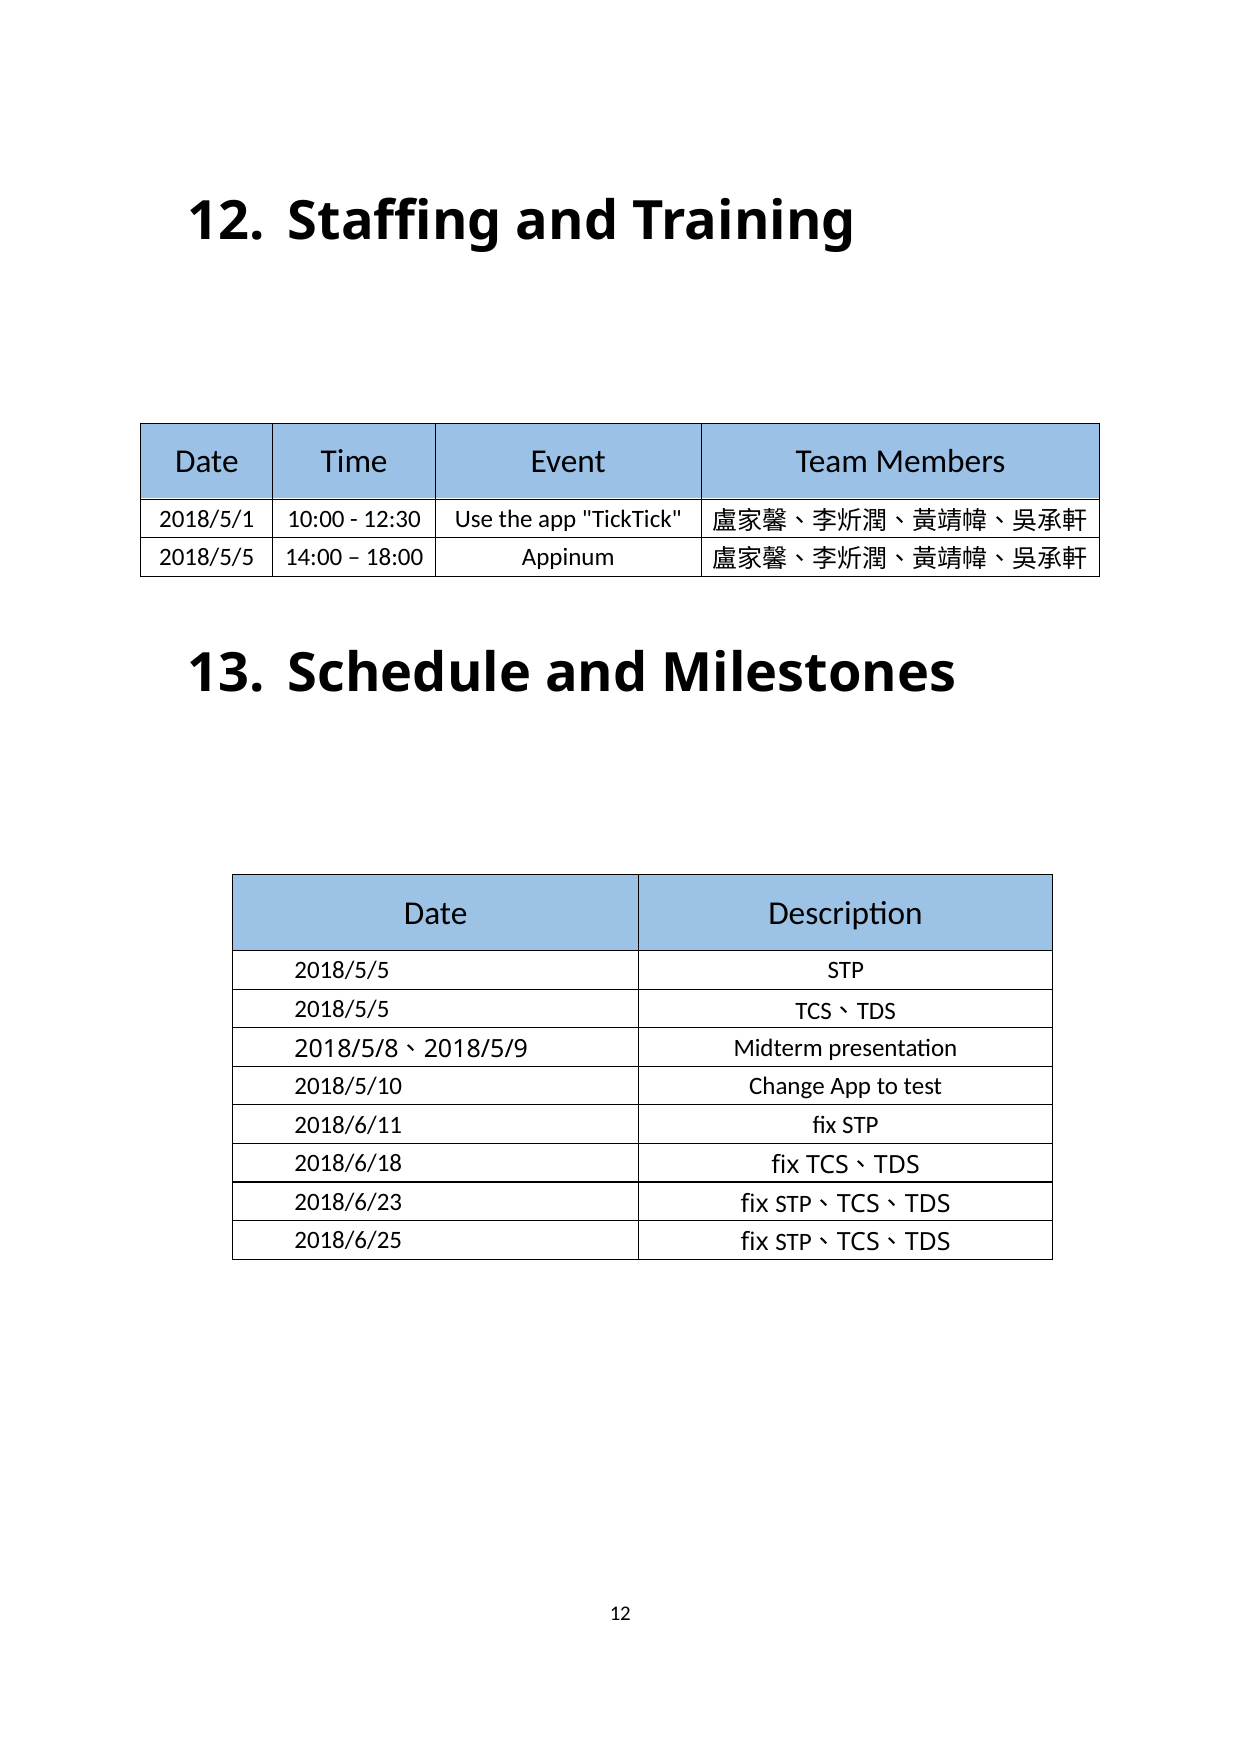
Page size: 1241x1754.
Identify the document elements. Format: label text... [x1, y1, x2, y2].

table_cell 10:00 - 12:30 [273, 500, 435, 537]
table_cell Use the app "TickTick" [436, 500, 701, 537]
table_cell fix STP [639, 1105, 1052, 1143]
table_cell 2018/5/5 [233, 990, 638, 1027]
table_cell 2018/5/10 [233, 1067, 638, 1104]
table_cell 14:00 – 18:00 [273, 538, 435, 576]
table_cell TCS、TDS [639, 990, 1052, 1027]
table_cell 2018/6/18 [233, 1144, 638, 1181]
table_cell 2018/5/5 [141, 538, 272, 576]
table_cell 2018/6/23 [233, 1183, 638, 1220]
table_cell 2018/5/8、2018/5/9 [233, 1028, 638, 1066]
table_cell Midterm presentation [639, 1028, 1052, 1066]
table_cell Change App to test [639, 1067, 1052, 1104]
table_cell 2018/5/1 [141, 500, 272, 537]
table_header Team Members [702, 424, 1099, 498]
table_cell fix TCS、TDS [639, 1144, 1052, 1181]
table_cell STP [639, 951, 1052, 989]
table_cell Appinum [436, 538, 701, 576]
table_cell 盧家馨、李炘潤、黃靖幃、吳承軒 [702, 538, 1099, 576]
subtitle Staffing and Training [187, 181, 1053, 256]
subtitle Schedule and Milestones [187, 633, 1053, 708]
table_header Time [273, 424, 435, 498]
table_header Event [436, 424, 701, 498]
table_header Date [233, 875, 638, 950]
table_cell 盧家馨、李炘潤、黃靖幃、吳承軒 [702, 500, 1099, 537]
table_header Date [141, 424, 272, 498]
table_cell 2018/6/25 [233, 1221, 638, 1258]
table_cell 2018/6/11 [233, 1105, 638, 1143]
table_cell 2018/5/5 [233, 951, 638, 989]
table_cell fix STP、TCS、TDS [639, 1221, 1052, 1258]
table_cell fix STP、TCS、TDS [639, 1183, 1052, 1220]
table_header Description [639, 875, 1052, 950]
